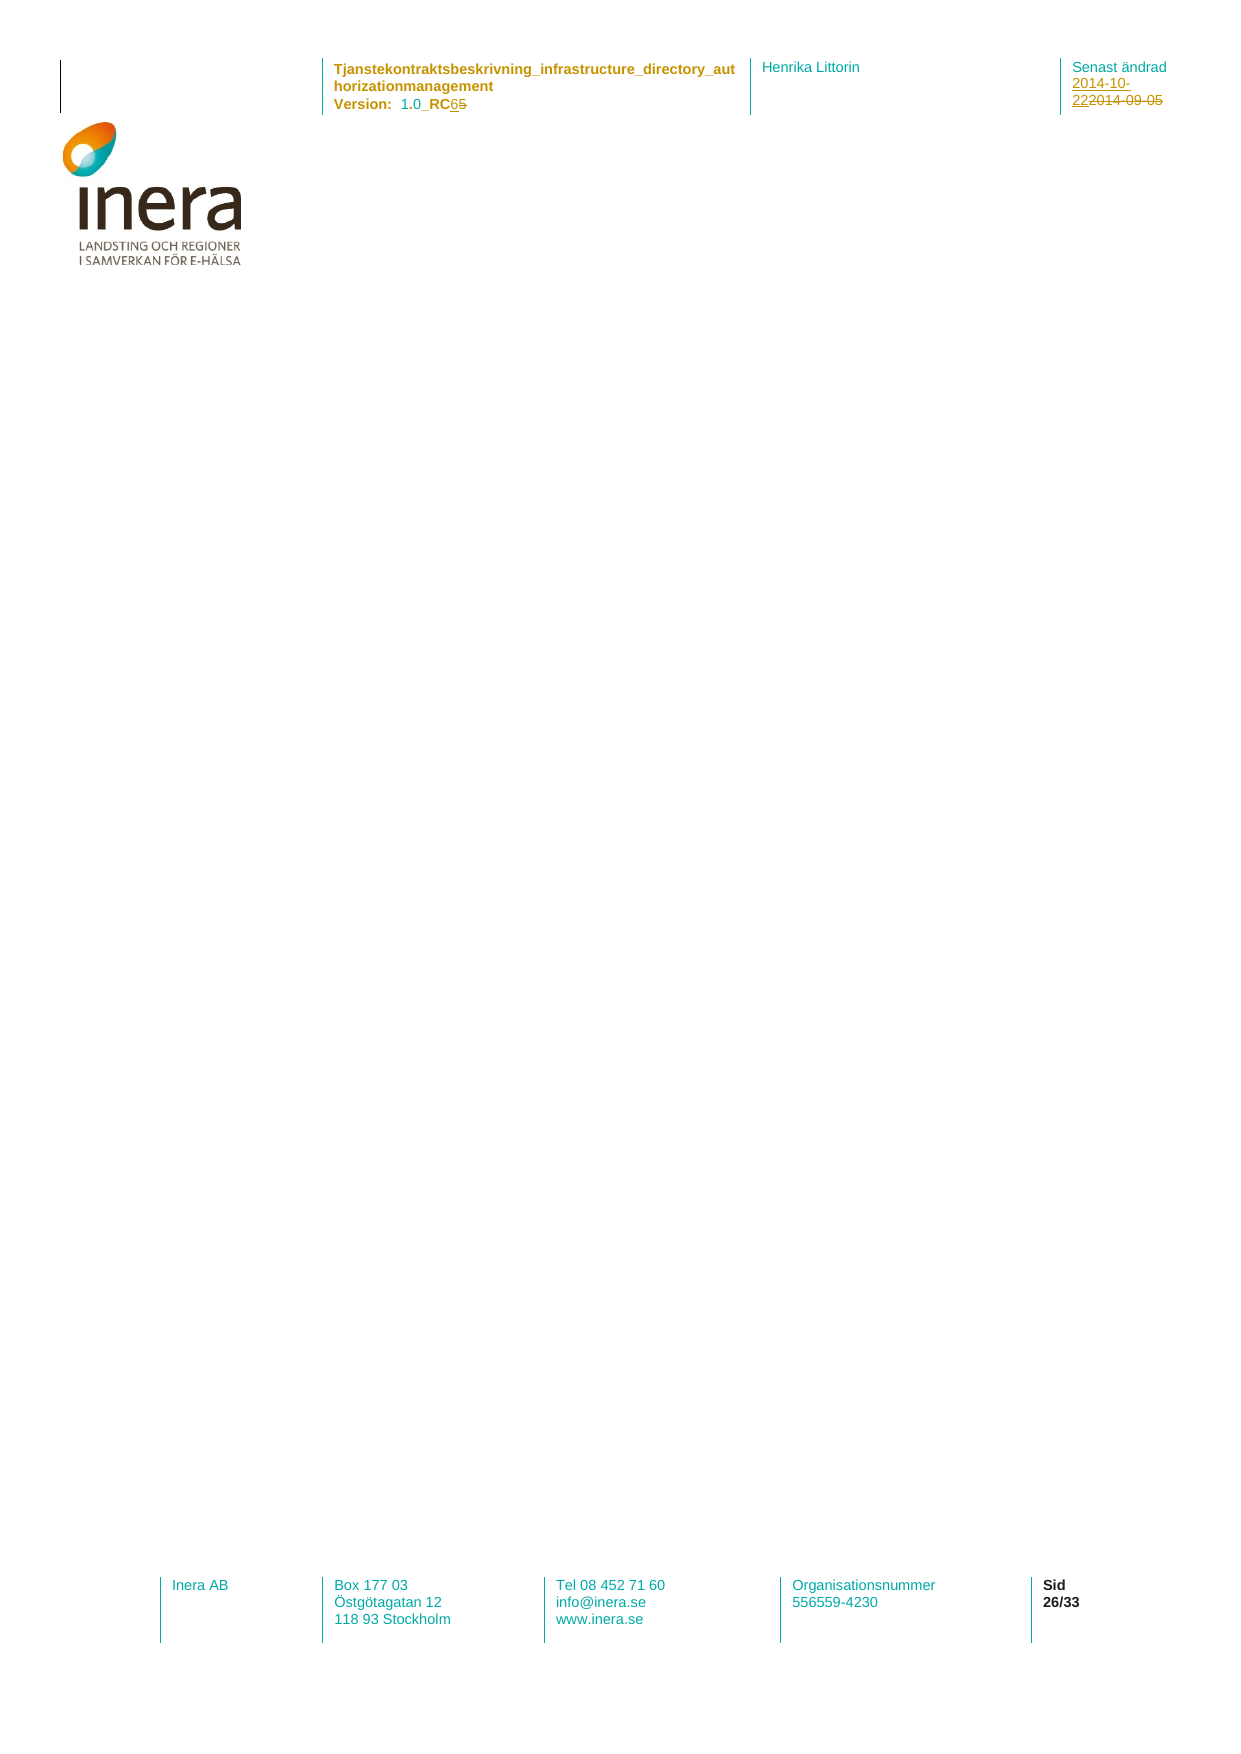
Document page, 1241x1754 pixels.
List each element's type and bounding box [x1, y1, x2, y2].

picture [62, 122, 241, 265]
